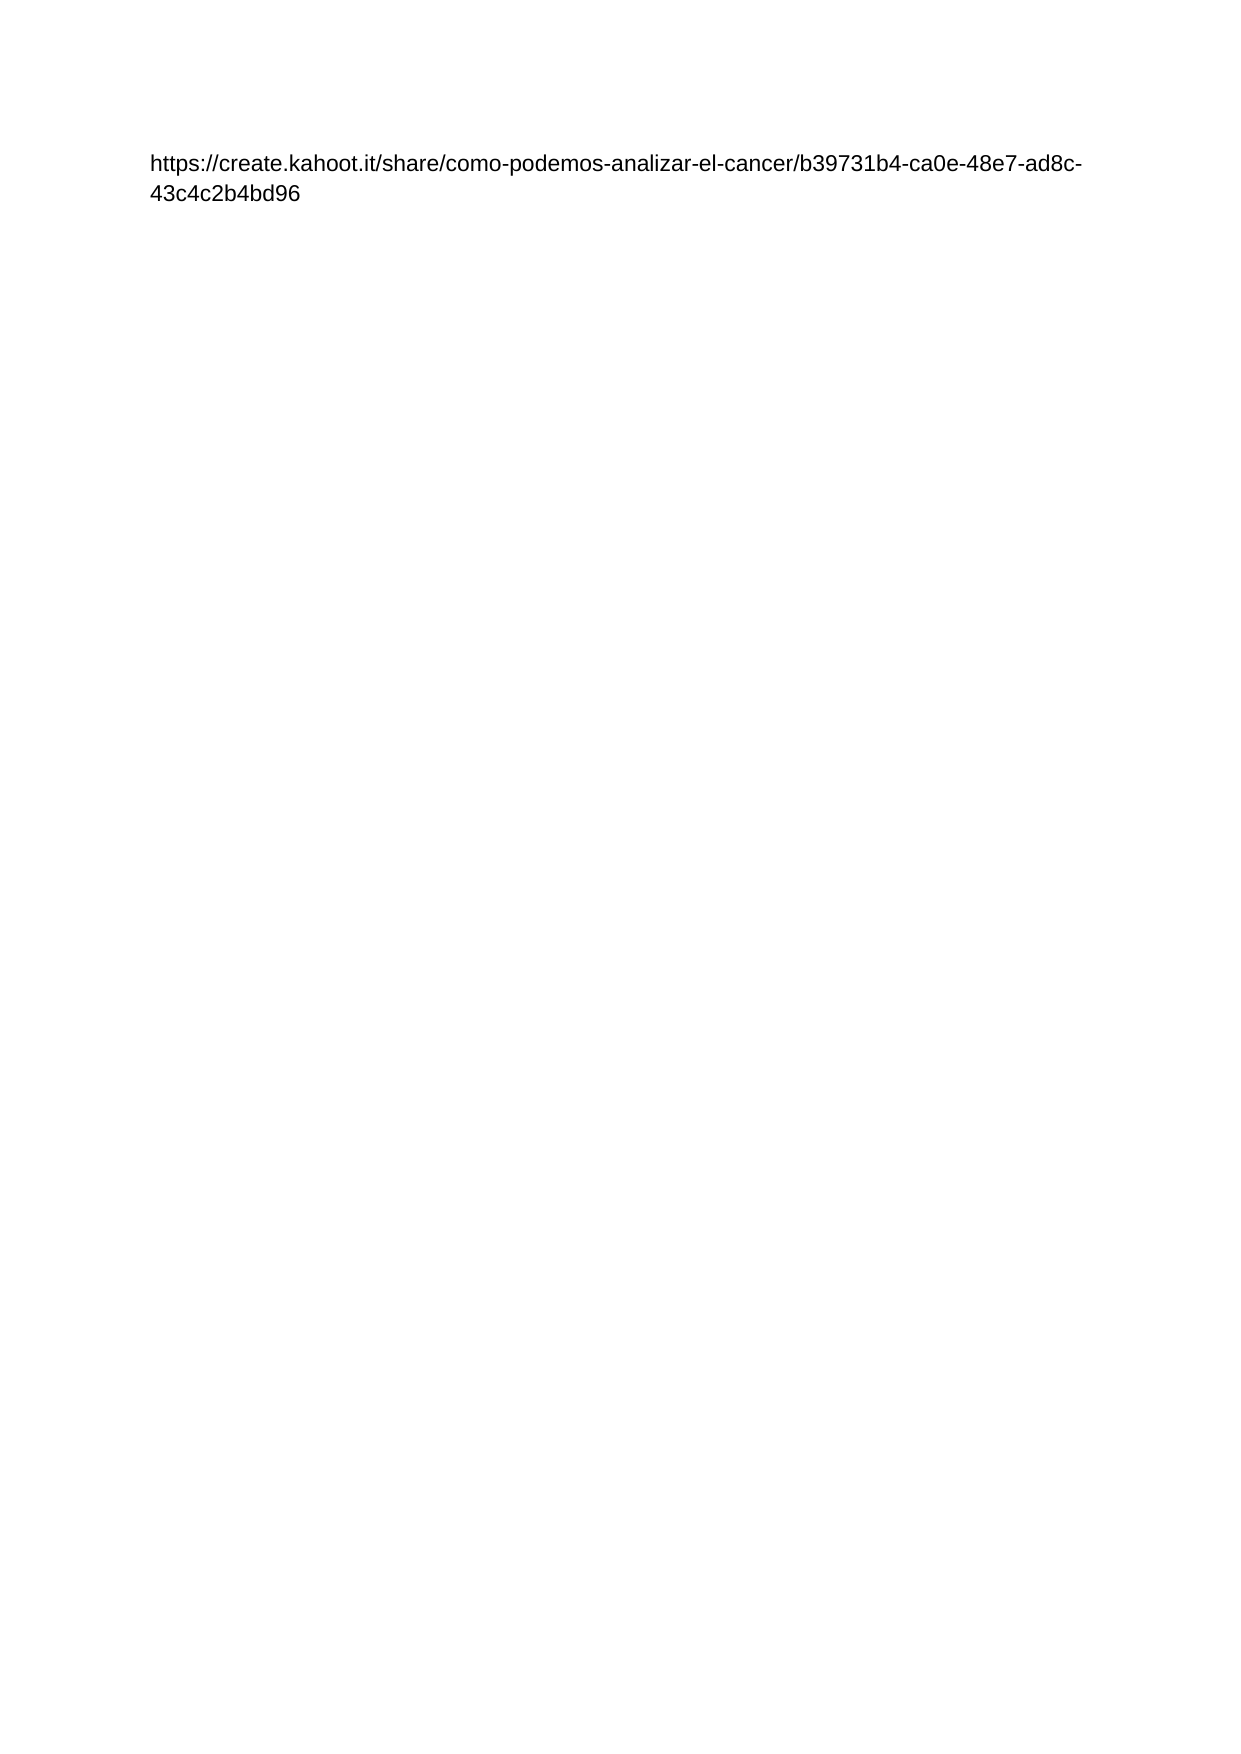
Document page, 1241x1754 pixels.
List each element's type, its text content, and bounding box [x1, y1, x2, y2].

text https://create.kahoot.it/share/como-podemos-analizar-el-cancer/b39731b4-ca0e-48e7-ad8c-43c4c2b4bd96 [150, 150, 1090, 207]
